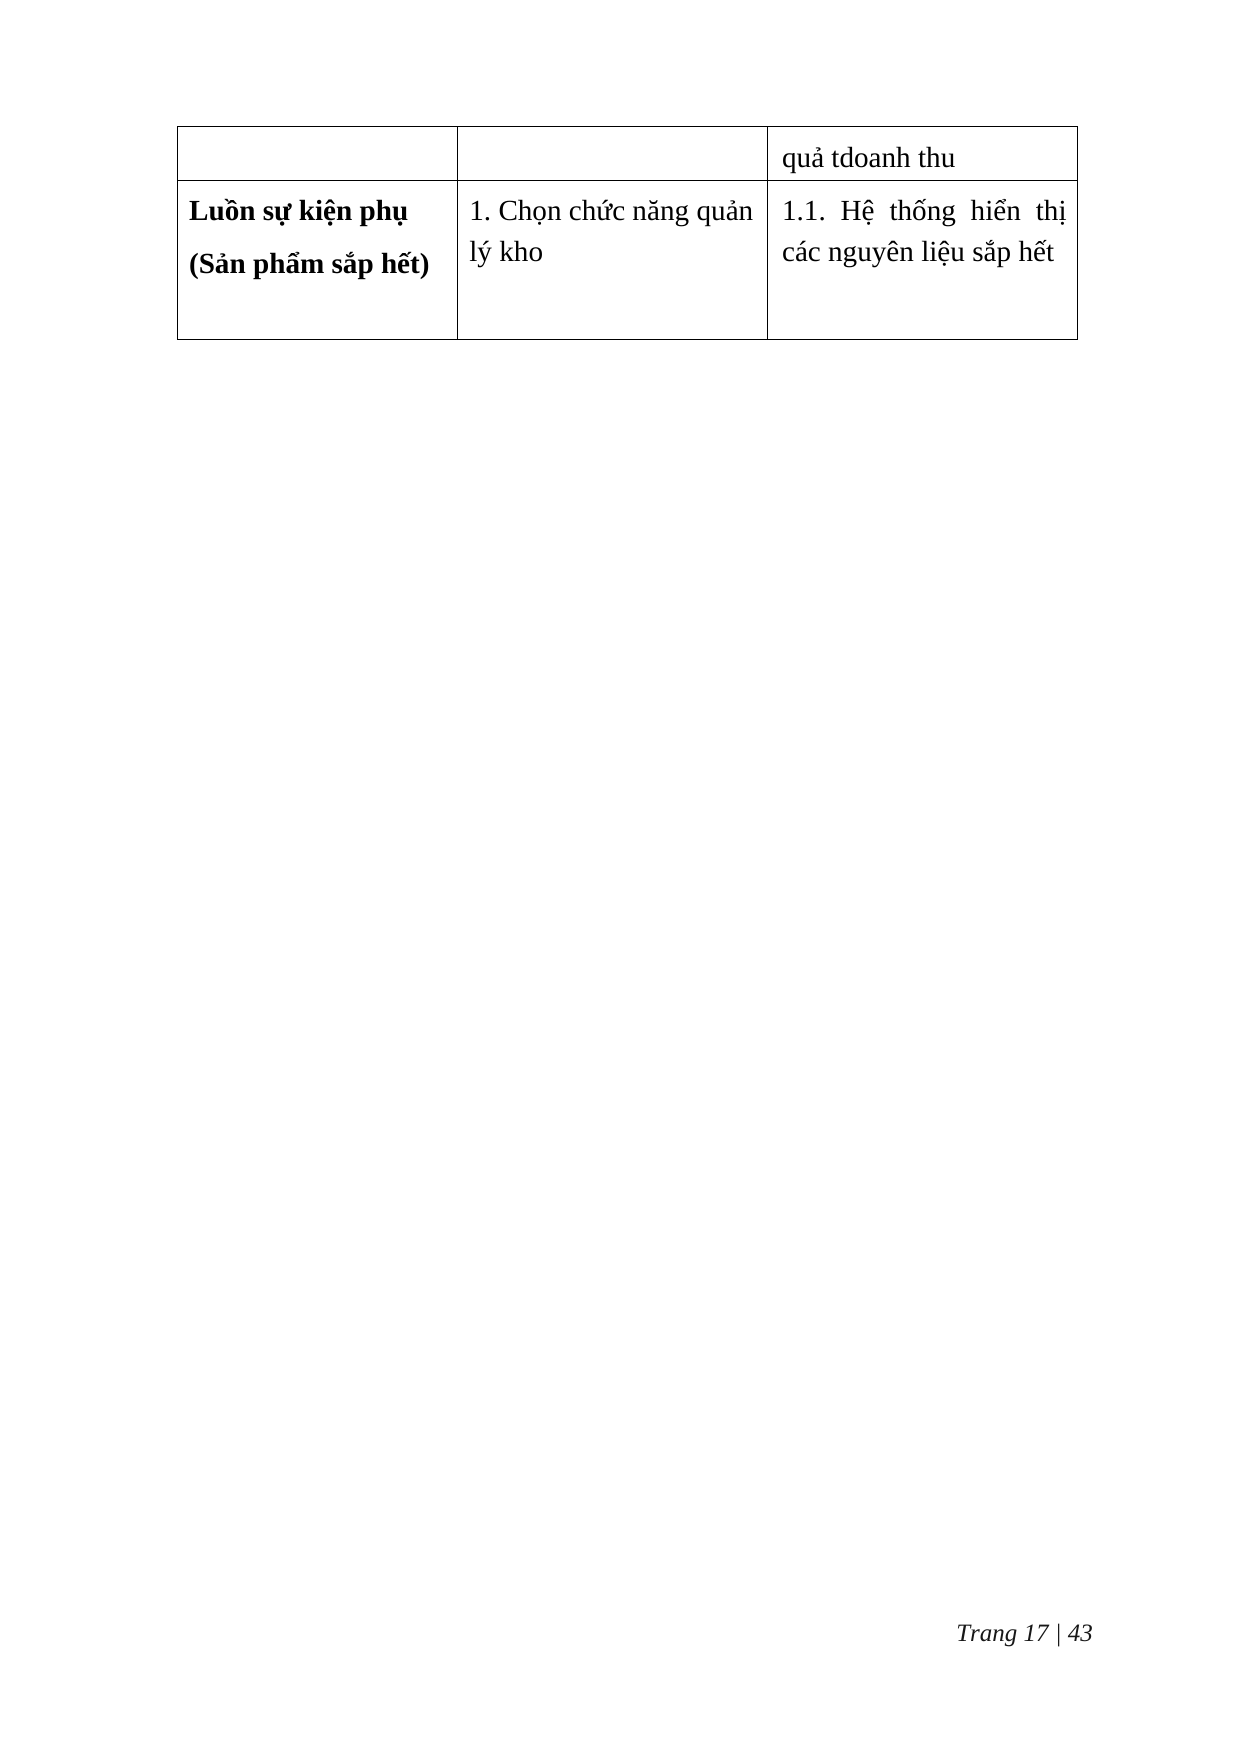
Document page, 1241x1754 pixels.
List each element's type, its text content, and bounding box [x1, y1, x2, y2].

table_cell Luồn sự kiện phụ (Sản phẩm sắp hết) [178, 181, 457, 339]
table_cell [768, 127, 1077, 180]
table_cell 1.1. Hệ thống hiển thị các nguyên liệu sắp hết [768, 181, 1077, 339]
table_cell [458, 127, 767, 180]
table_cell 1. Chọn chức năng quản lý kho [458, 181, 767, 339]
